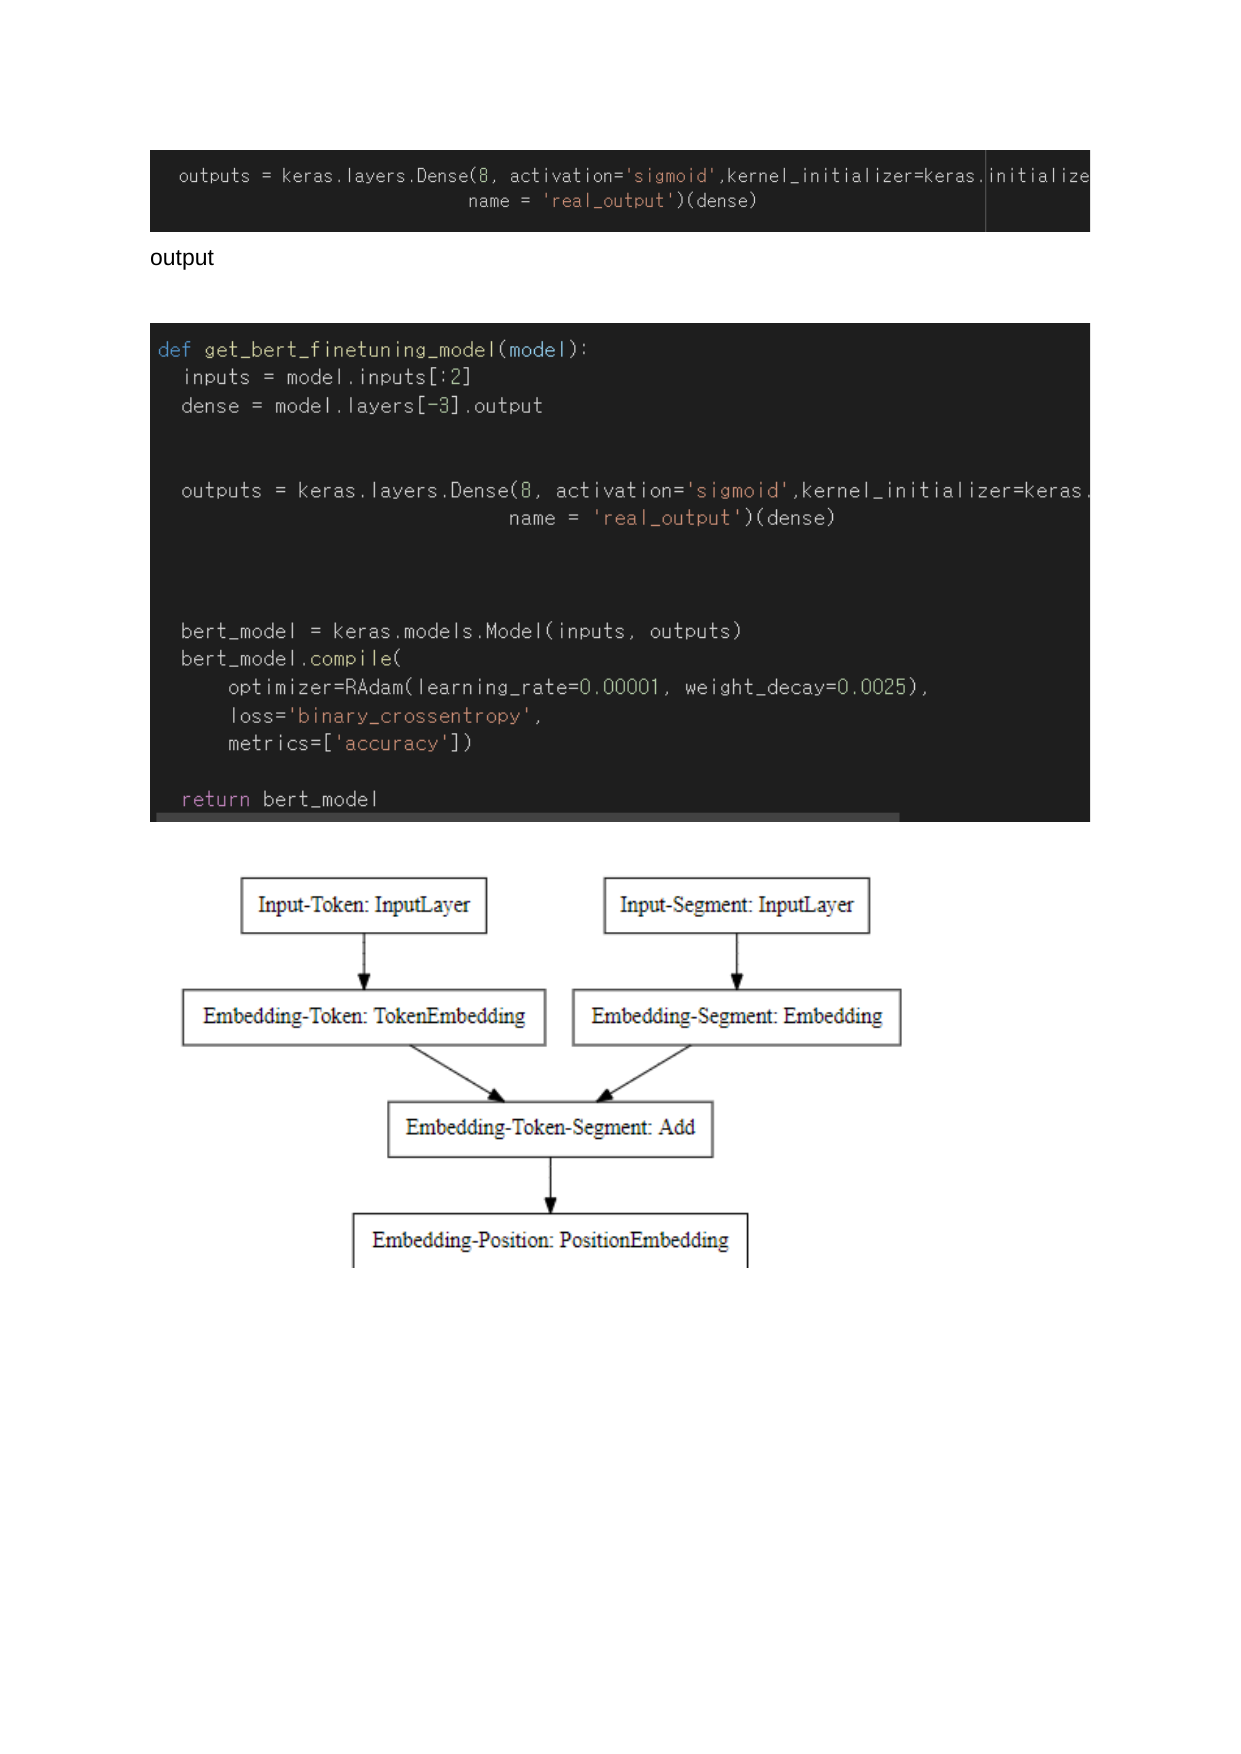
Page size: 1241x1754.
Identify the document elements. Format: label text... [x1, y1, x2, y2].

picture [150, 323, 1091, 822]
picture [150, 873, 905, 1268]
picture [150, 150, 1091, 232]
text output [150, 244, 1090, 271]
